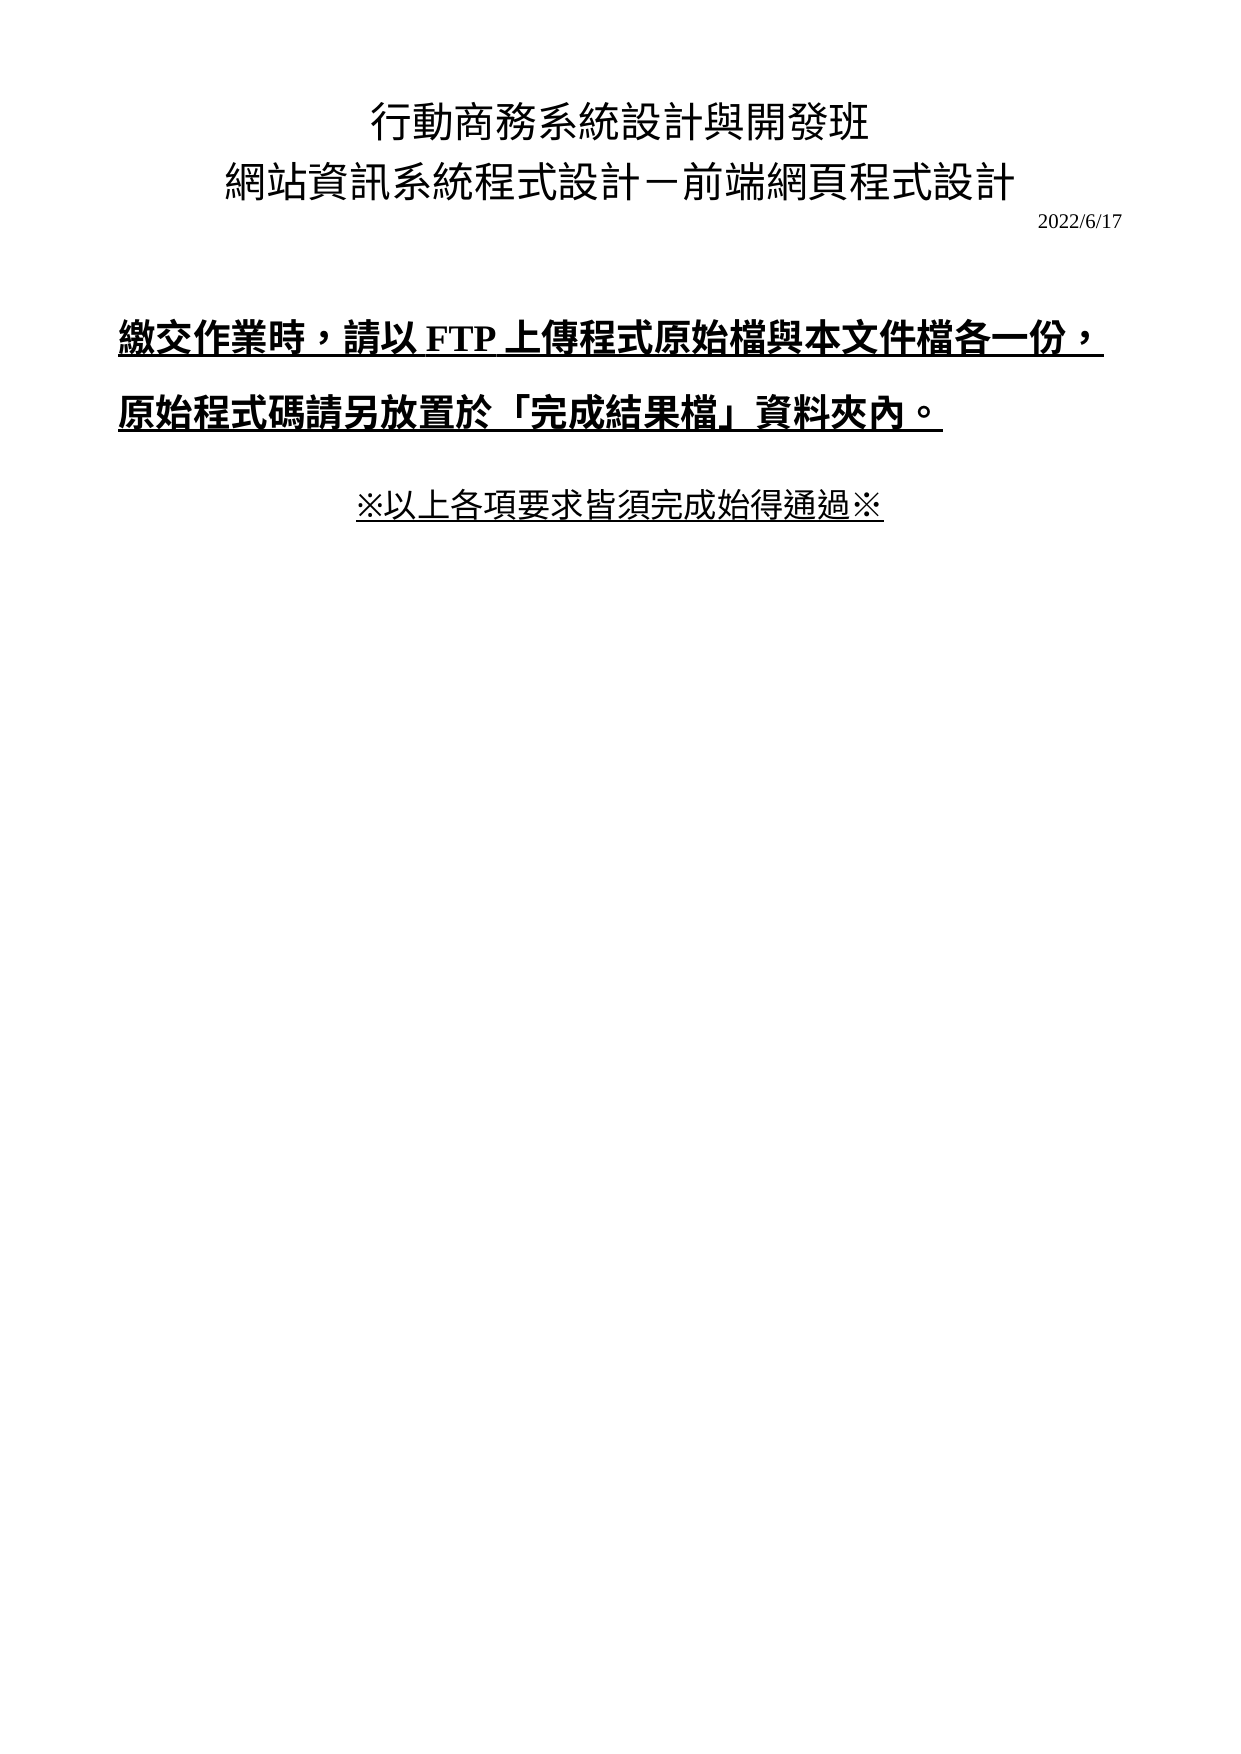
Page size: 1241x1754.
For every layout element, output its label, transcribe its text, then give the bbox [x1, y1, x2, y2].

text 繳交作業時，請以FTP上傳程式原始檔與本文件檔各一份，原始程式碼請另放置於「完成結果檔」資料夾內。 [118, 297, 1122, 447]
text ※以上各項要求皆須完成始得通過※ [118, 466, 1122, 541]
